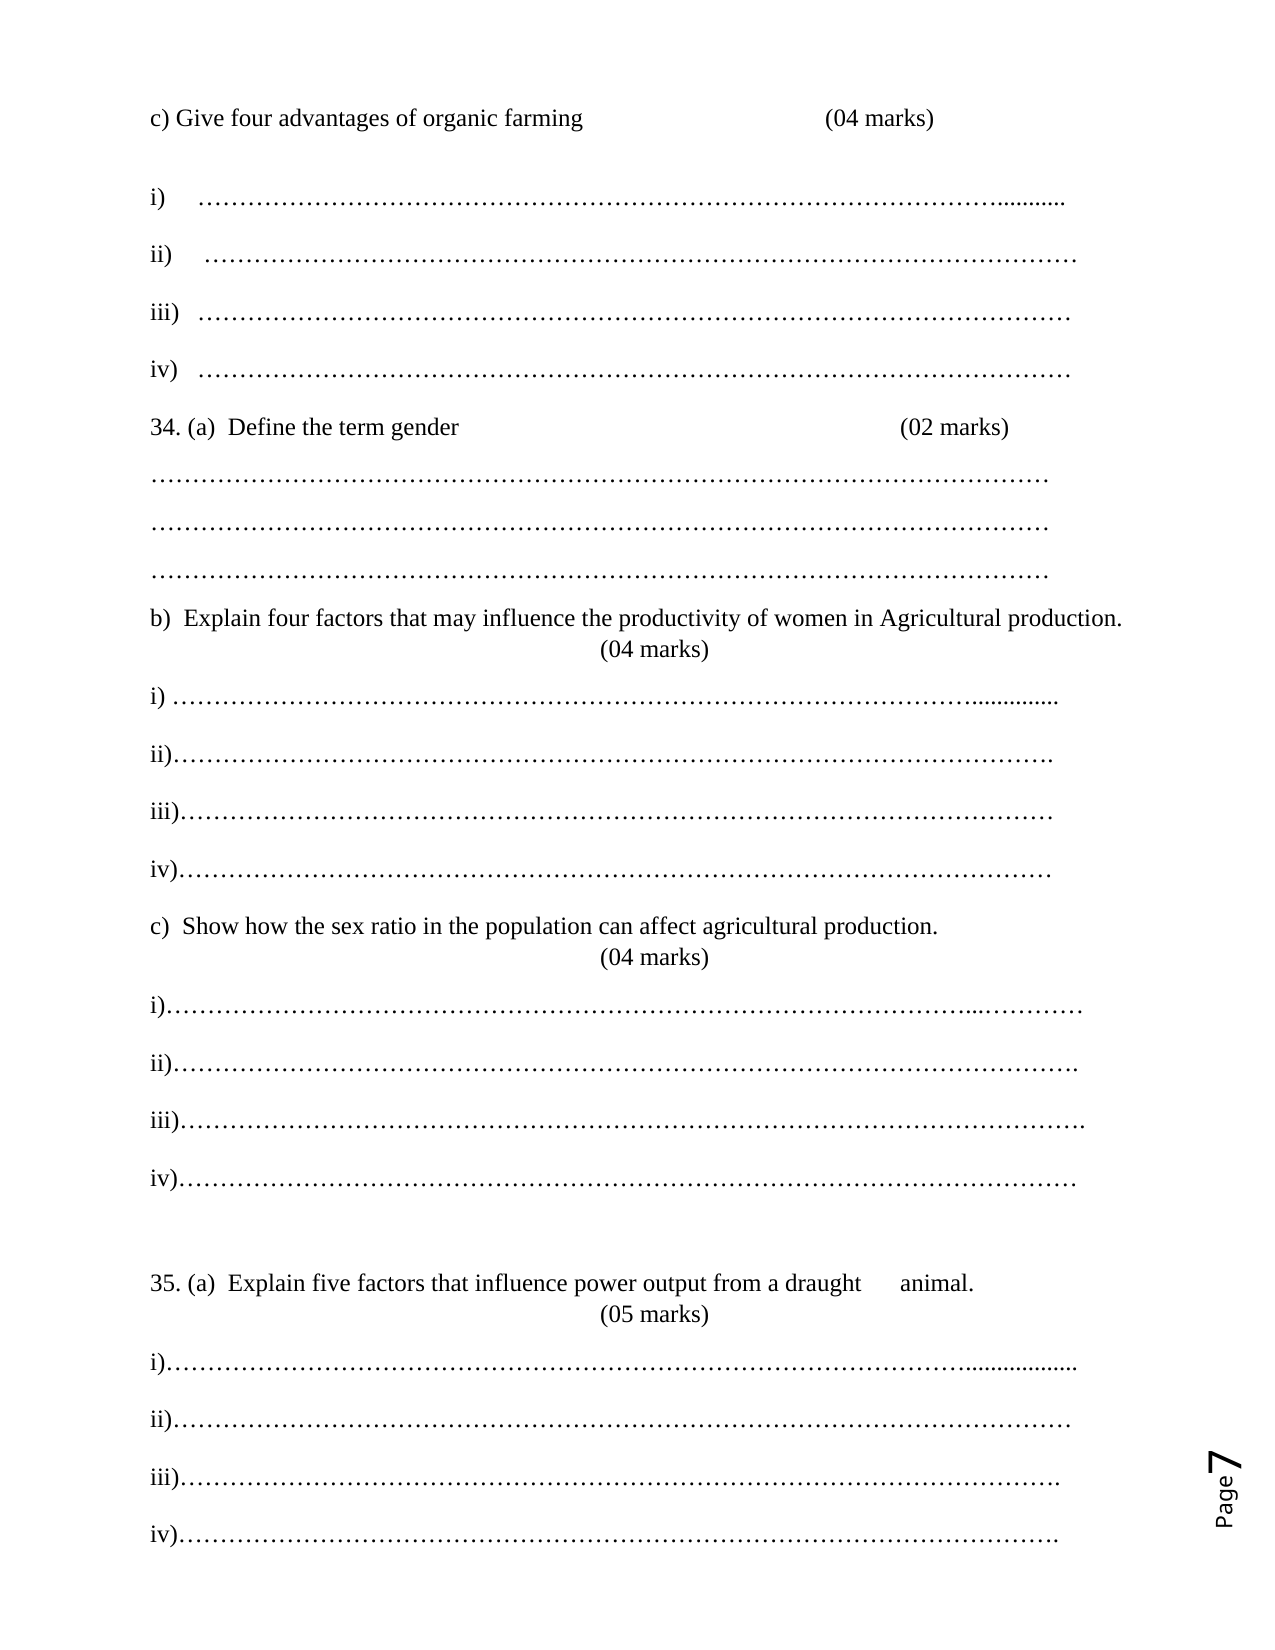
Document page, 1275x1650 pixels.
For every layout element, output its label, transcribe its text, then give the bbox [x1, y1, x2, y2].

text iii)………………………………………………………………………………………………. [150, 1105, 1172, 1134]
text ……………………………………………………………………………………………… [150, 507, 1172, 536]
list …………………………………………………………………………………………… [150, 297, 1172, 326]
text iii)……………………………………………………………………………………………. [150, 1462, 1172, 1490]
text i)…………………………………………………………………………………….................. [150, 1347, 1172, 1375]
text ii)……………………………………………………………………………………………… [150, 1404, 1172, 1433]
text b) Explain four factors that may influence the productivity of women in Agricultural production. (04 marks) [150, 603, 1172, 662]
text i) …………………………………………………………………………………….............. [150, 681, 1172, 710]
list ……………………………………………………………………………………........... [150, 182, 1172, 211]
list …………………………………………………………………………………………… [150, 354, 1172, 383]
text iv)……………………………………………………………………………………………. [150, 1519, 1172, 1548]
list …………………………………………………………………………………………… [150, 239, 1172, 268]
text ……………………………………………………………………………………………… [150, 555, 1172, 584]
text c) Show how the sex ratio in the population can affect agricultural production. (04 marks) [150, 911, 1172, 971]
text ii)……………………………………………………………………………………………. [150, 739, 1172, 768]
text iii)…………………………………………………………………………………………… [150, 796, 1172, 825]
text ……………………………………………………………………………………………… [150, 459, 1172, 488]
text 35. (a) Explain five factors that influence power output from a draught animal. (05 marks) [150, 1268, 1172, 1328]
text 34. (a) Define the term gender (02 marks) [150, 412, 1172, 441]
text c) Give four advantages of organic farming (04 marks) [150, 103, 1172, 132]
text i)……………………………………………………………………………………...………… [150, 990, 1172, 1019]
text ii)………………………………………………………………………………………………. [150, 1048, 1172, 1076]
text iv)……………………………………………………………………………………………… [150, 1163, 1172, 1191]
text iv)…………………………………………………………………………………………… [150, 854, 1172, 883]
